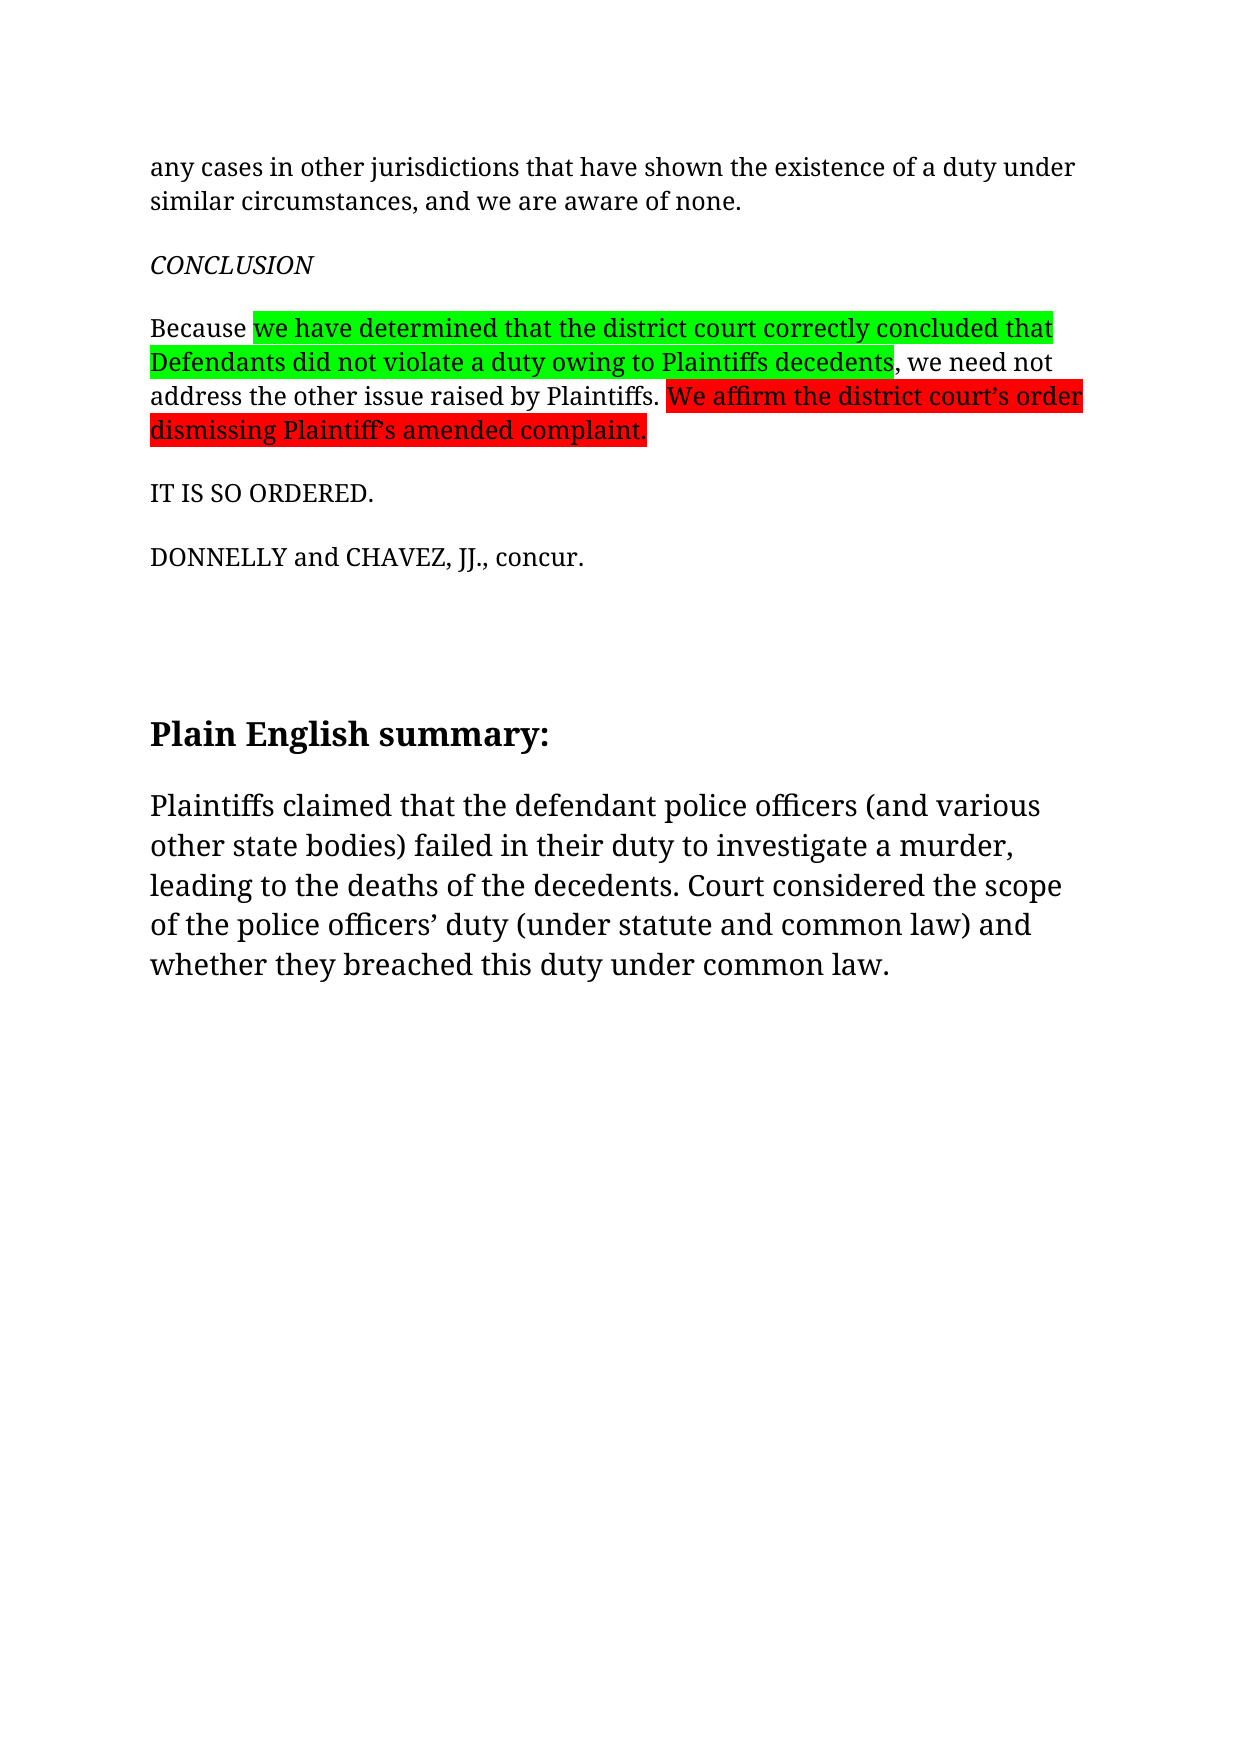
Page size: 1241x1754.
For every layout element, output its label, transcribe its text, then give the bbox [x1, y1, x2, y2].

text IT IS SO ORDERED. [150, 476, 1090, 510]
text Plain English summary: [150, 711, 1090, 756]
text Plaintiffs claimed that the defendant police officers (and various other state bodies) failed in their duty to investigate a murder, leading to the deaths of the decedents. Court considered the scope of the police officers’ duty (under statute and common law) and whether they breached this duty under common law. [150, 786, 1090, 984]
text CONCLUSION [150, 247, 1090, 281]
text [150, 150, 1090, 218]
text Because we have determined that the district court correctly concluded that Defendants did not violate a duty owing to Plaintiffs decedents, we need not address the other issue raised by Plaintiffs. We affirm the district court’s order dismissing Plaintiff’s amended complaint. [150, 311, 1090, 447]
text DONNELLY and CHAVEZ, JJ., concur. [150, 539, 1090, 573]
